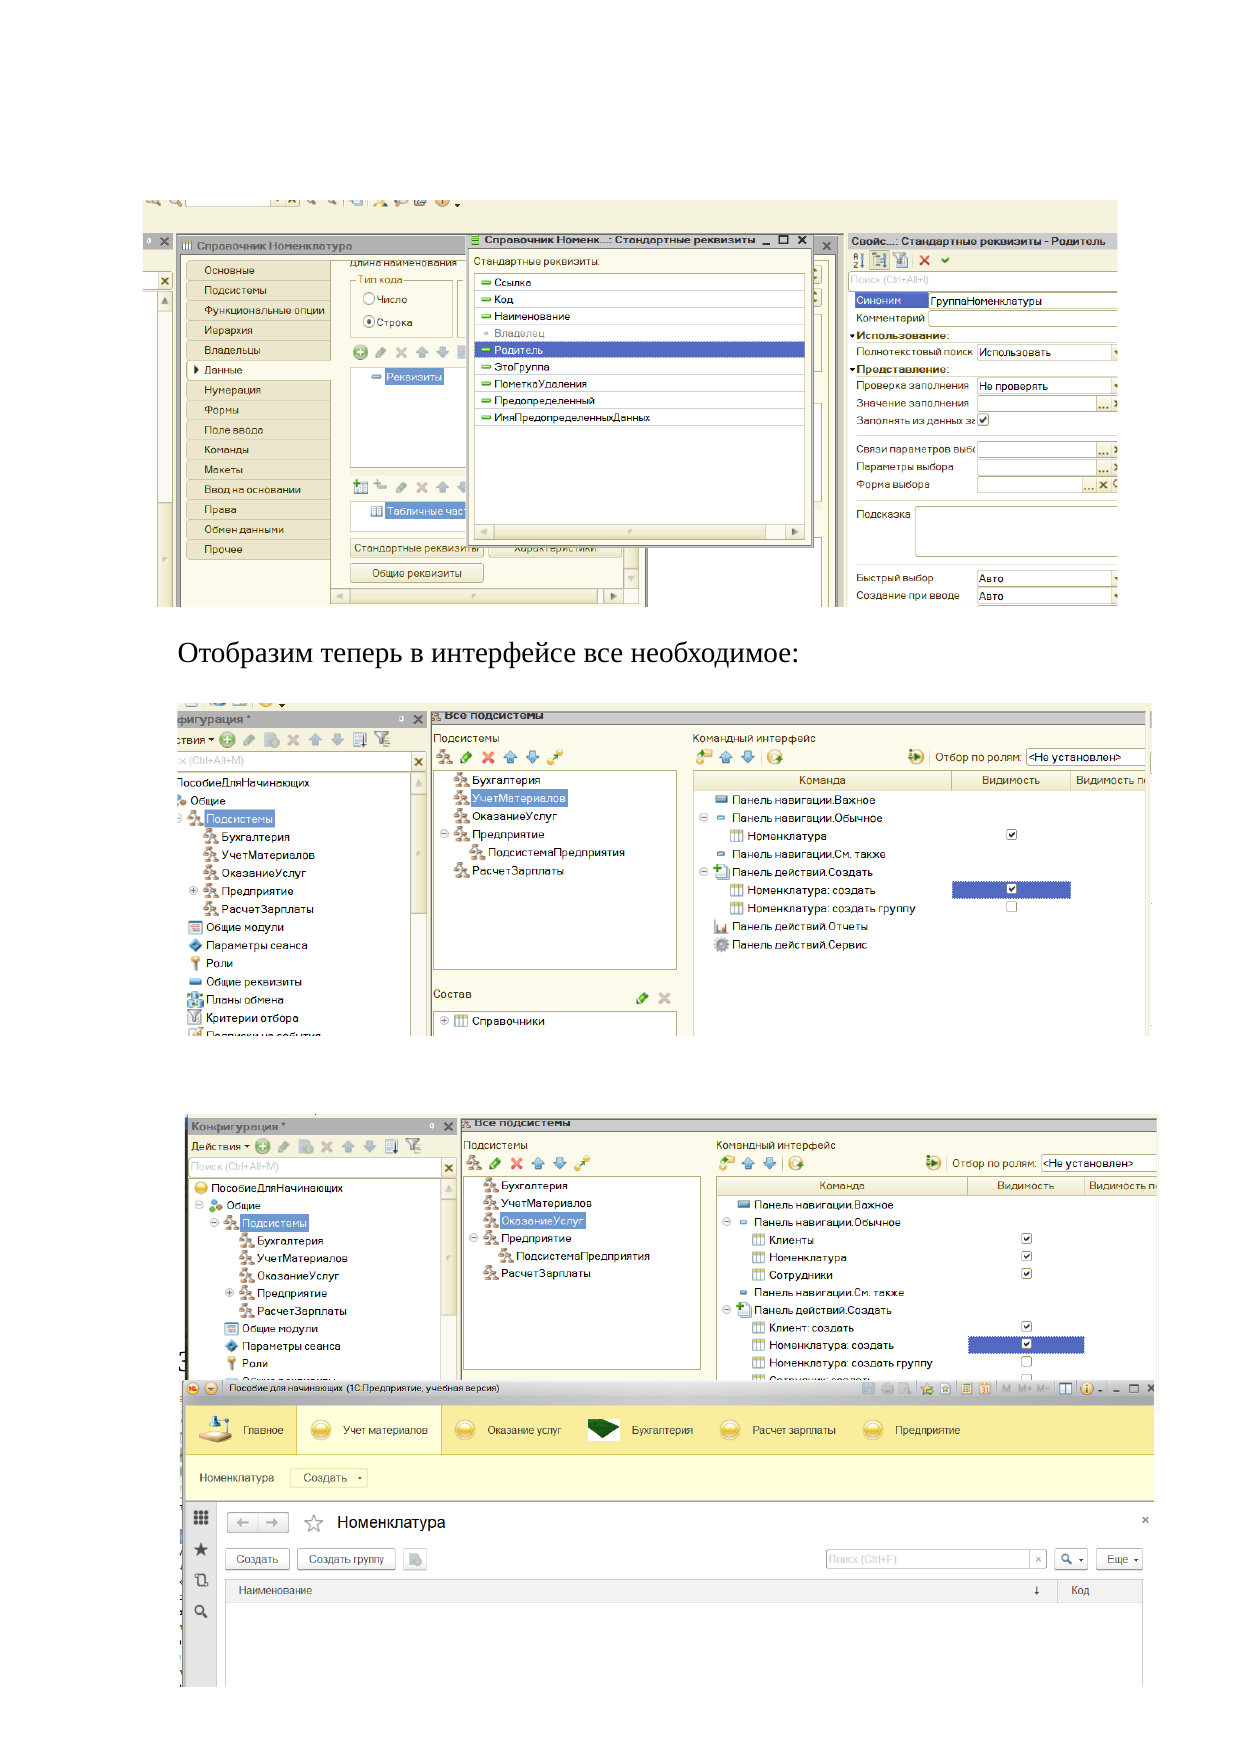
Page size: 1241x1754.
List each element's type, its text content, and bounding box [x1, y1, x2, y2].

picture [177, 703, 1152, 1036]
picture [179, 1114, 1160, 1687]
text Отобразим теперь в интерфейсе все необходимое: [177, 635, 1152, 703]
picture [142, 200, 1118, 607]
